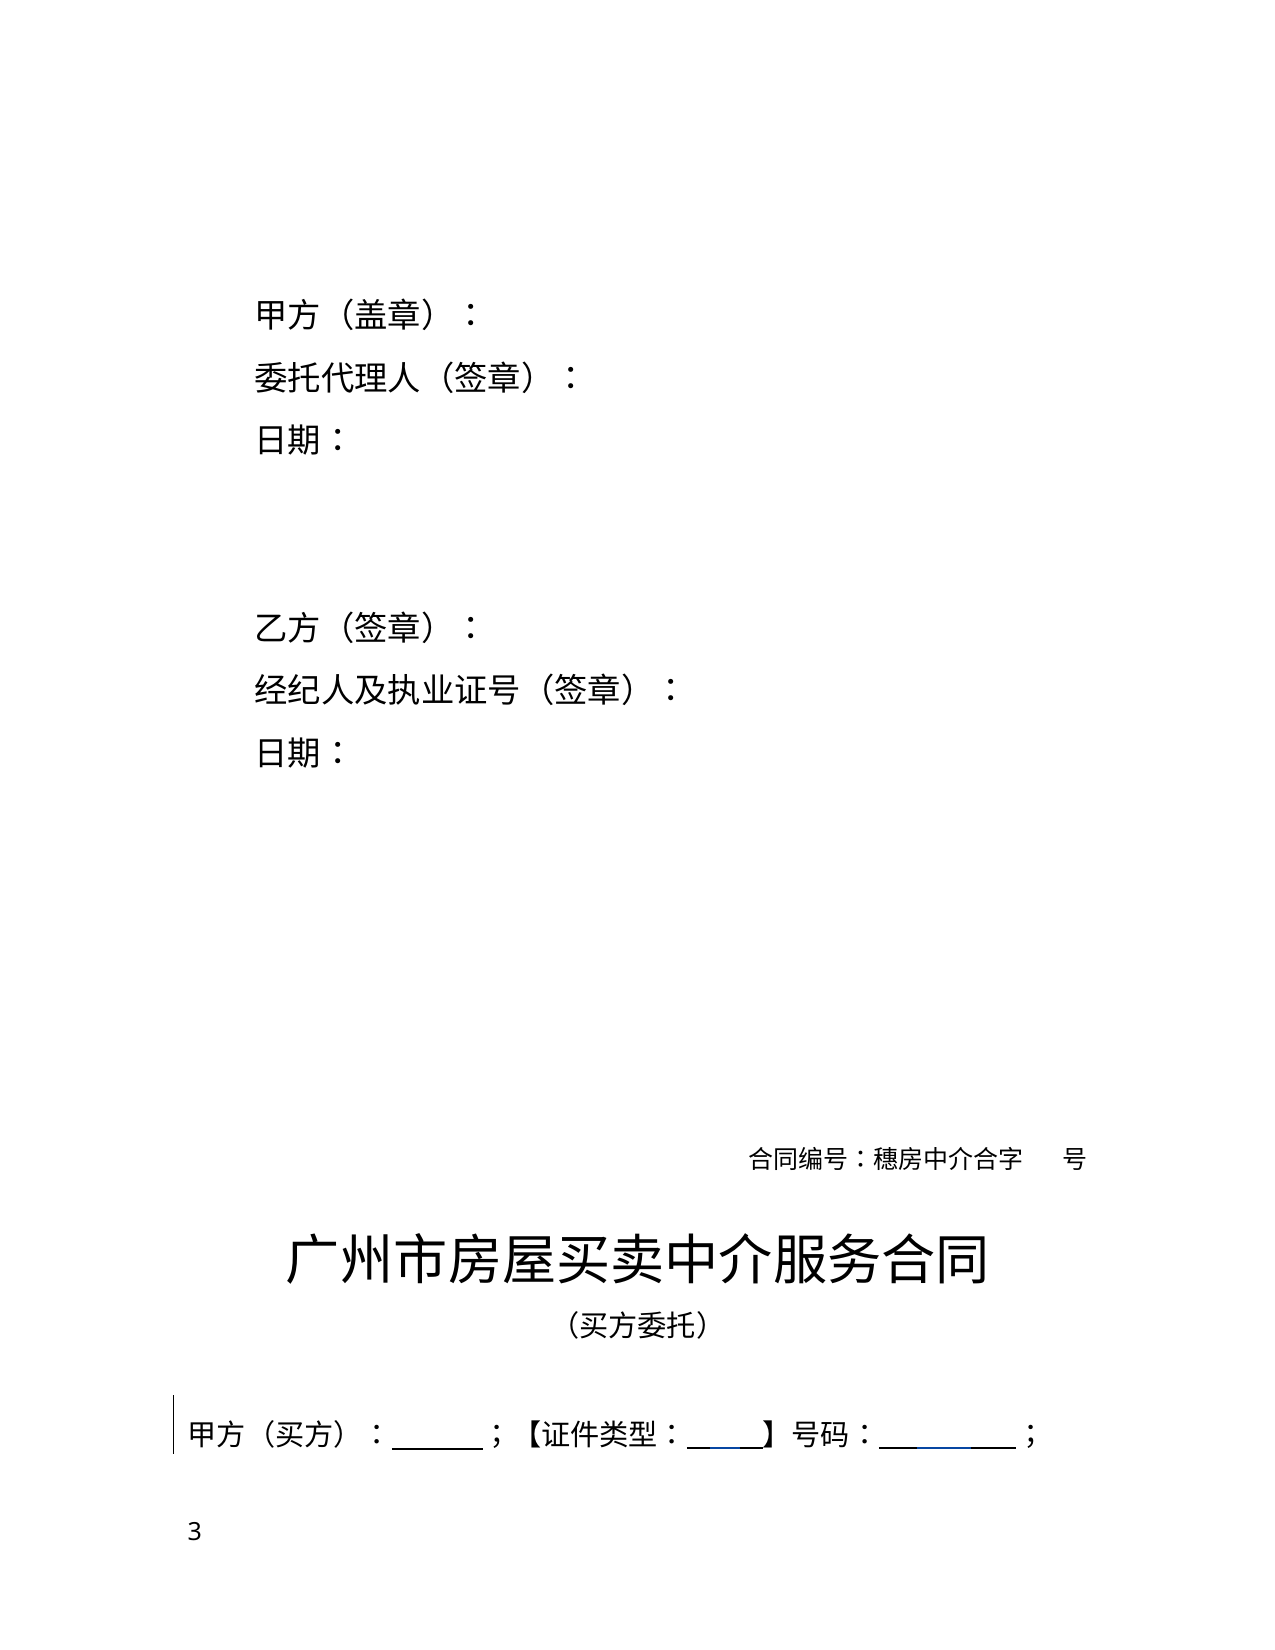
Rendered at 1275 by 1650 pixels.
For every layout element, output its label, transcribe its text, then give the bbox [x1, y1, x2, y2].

text （买方委托） [187, 1295, 1087, 1345]
text 日期： [187, 400, 1087, 462]
text 合同编号：穗房中介合字 号 [187, 1130, 1087, 1176]
text 日期： [187, 712, 1087, 775]
text 经纪人及执业证号（签章）： [187, 650, 1087, 712]
text 甲方（买方）： ；【证件类型： 】号码： ； [187, 1395, 1087, 1454]
text 乙方（签章）： [187, 587, 1087, 650]
text 广州市房屋买卖中介服务合同 [187, 1222, 1087, 1295]
text 委托代理人（签章）： [187, 337, 1087, 400]
text 甲方（盖章）： [187, 275, 1087, 337]
